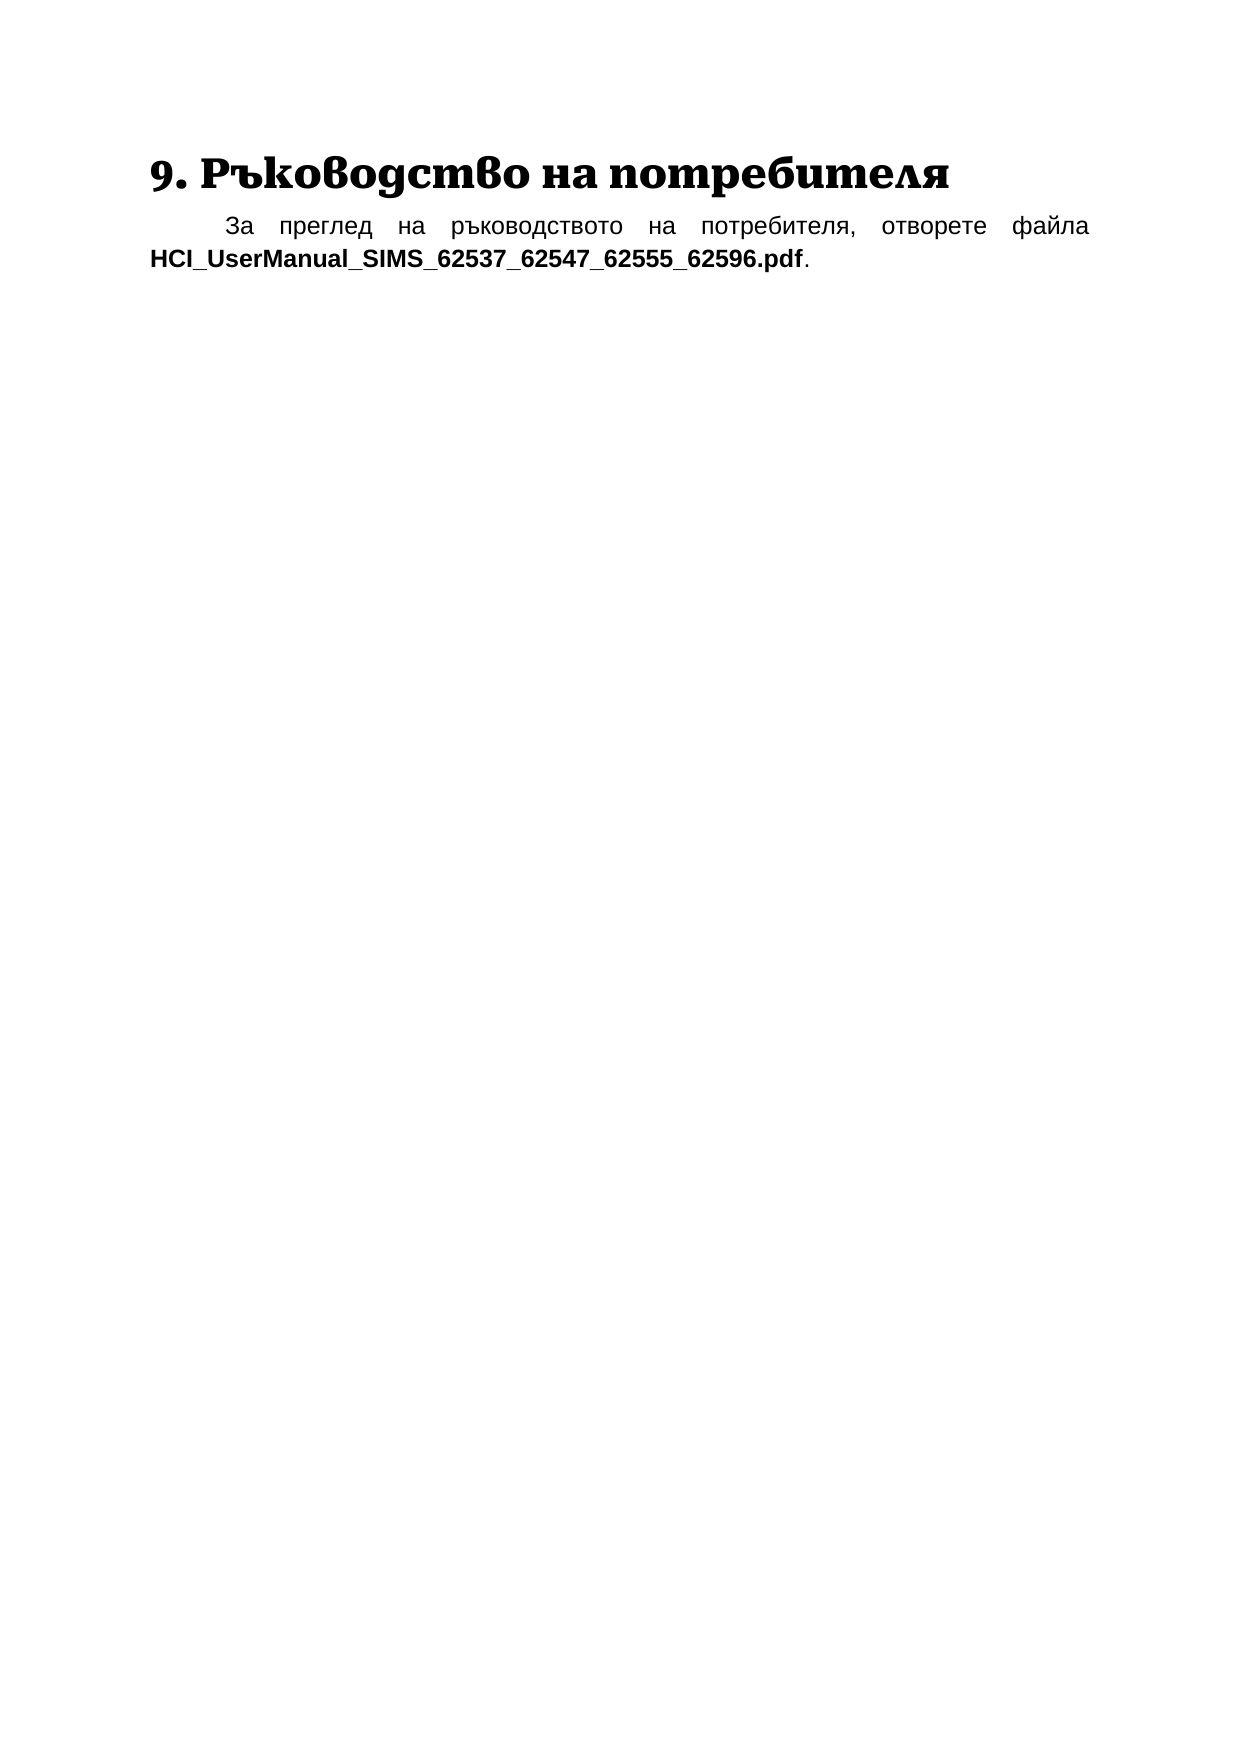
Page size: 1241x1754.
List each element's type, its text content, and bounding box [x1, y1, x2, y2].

text За преглед на ръководството на потребителя, отворете файла HCI_UserManual_SIMS_62537_62547_62555_62596.pdf. [150, 211, 1090, 273]
subtitle 9. Ръководство на потребителя [150, 150, 1090, 199]
